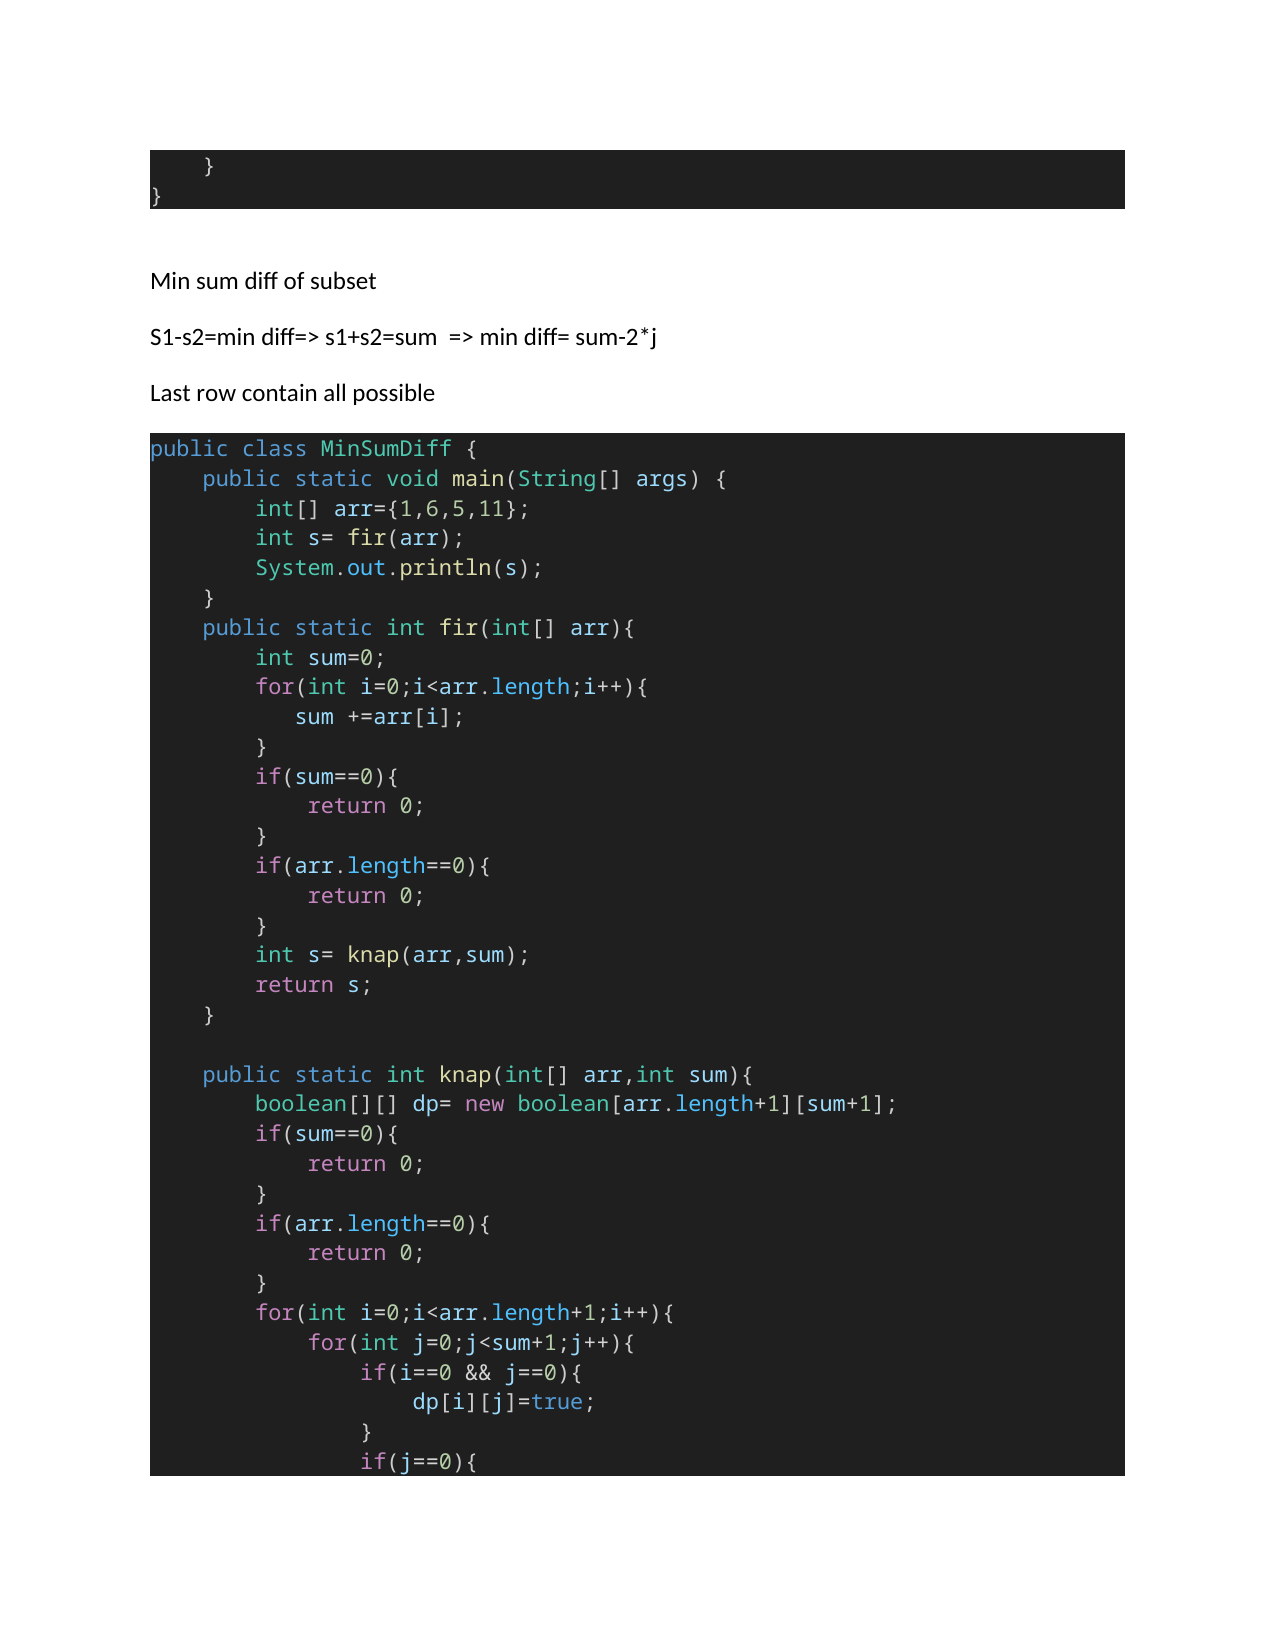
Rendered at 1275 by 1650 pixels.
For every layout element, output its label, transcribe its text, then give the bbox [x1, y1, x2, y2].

text if(j==0){ [150, 1446, 1125, 1476]
text return 0; [150, 790, 1125, 820]
text } [150, 582, 1125, 612]
text return s; [150, 969, 1125, 999]
text dp[i][j]=true; [150, 1386, 1125, 1416]
text public static void main(String[] args) { [150, 463, 1125, 492]
text int[] arr={1,6,5,11}; [150, 492, 1125, 522]
text int s= fir(arr); [150, 522, 1125, 552]
text public static int knap(int[] arr,int sum){ [150, 1058, 1125, 1088]
text if(sum==0){ [150, 1118, 1125, 1148]
text if(arr.length==0){ [150, 1207, 1125, 1237]
text Min sum diff of subset [150, 265, 1125, 296]
text S1-s2=min diff=> s1+s2=sum => min diff= sum-2*j [150, 321, 1125, 352]
text return 0; [150, 1237, 1125, 1267]
text Last row contain all possible [150, 377, 1125, 408]
text } [150, 1416, 1125, 1446]
text } [150, 150, 1125, 180]
text if(i==0 && j==0){ [150, 1356, 1125, 1386]
text int s= knap(arr,sum); [150, 939, 1125, 969]
text public class MinSumDiff { [150, 433, 1125, 463]
text for(int j=0;j<sum+1;j++){ [150, 1327, 1125, 1356]
text } [150, 731, 1125, 761]
text boolean[][] dp= new boolean[arr.length+1][sum+1]; [150, 1088, 1125, 1118]
text sum +=arr[i]; [150, 701, 1125, 731]
text } [150, 1267, 1125, 1297]
text } [150, 909, 1125, 939]
text if(arr.length==0){ [150, 850, 1125, 880]
text if(sum==0){ [150, 761, 1125, 790]
text } [150, 180, 1125, 209]
text int sum=0; [150, 641, 1125, 671]
text public static int fir(int[] arr){ [150, 612, 1125, 641]
text } [150, 999, 1125, 1029]
text System.out.println(s); [150, 552, 1125, 582]
text for(int i=0;i<arr.length+1;i++){ [150, 1297, 1125, 1327]
text } [150, 1178, 1125, 1207]
text } [150, 820, 1125, 850]
text return 0; [150, 1148, 1125, 1178]
text for(int i=0;i<arr.length;i++){ [150, 671, 1125, 701]
text return 0; [150, 880, 1125, 909]
